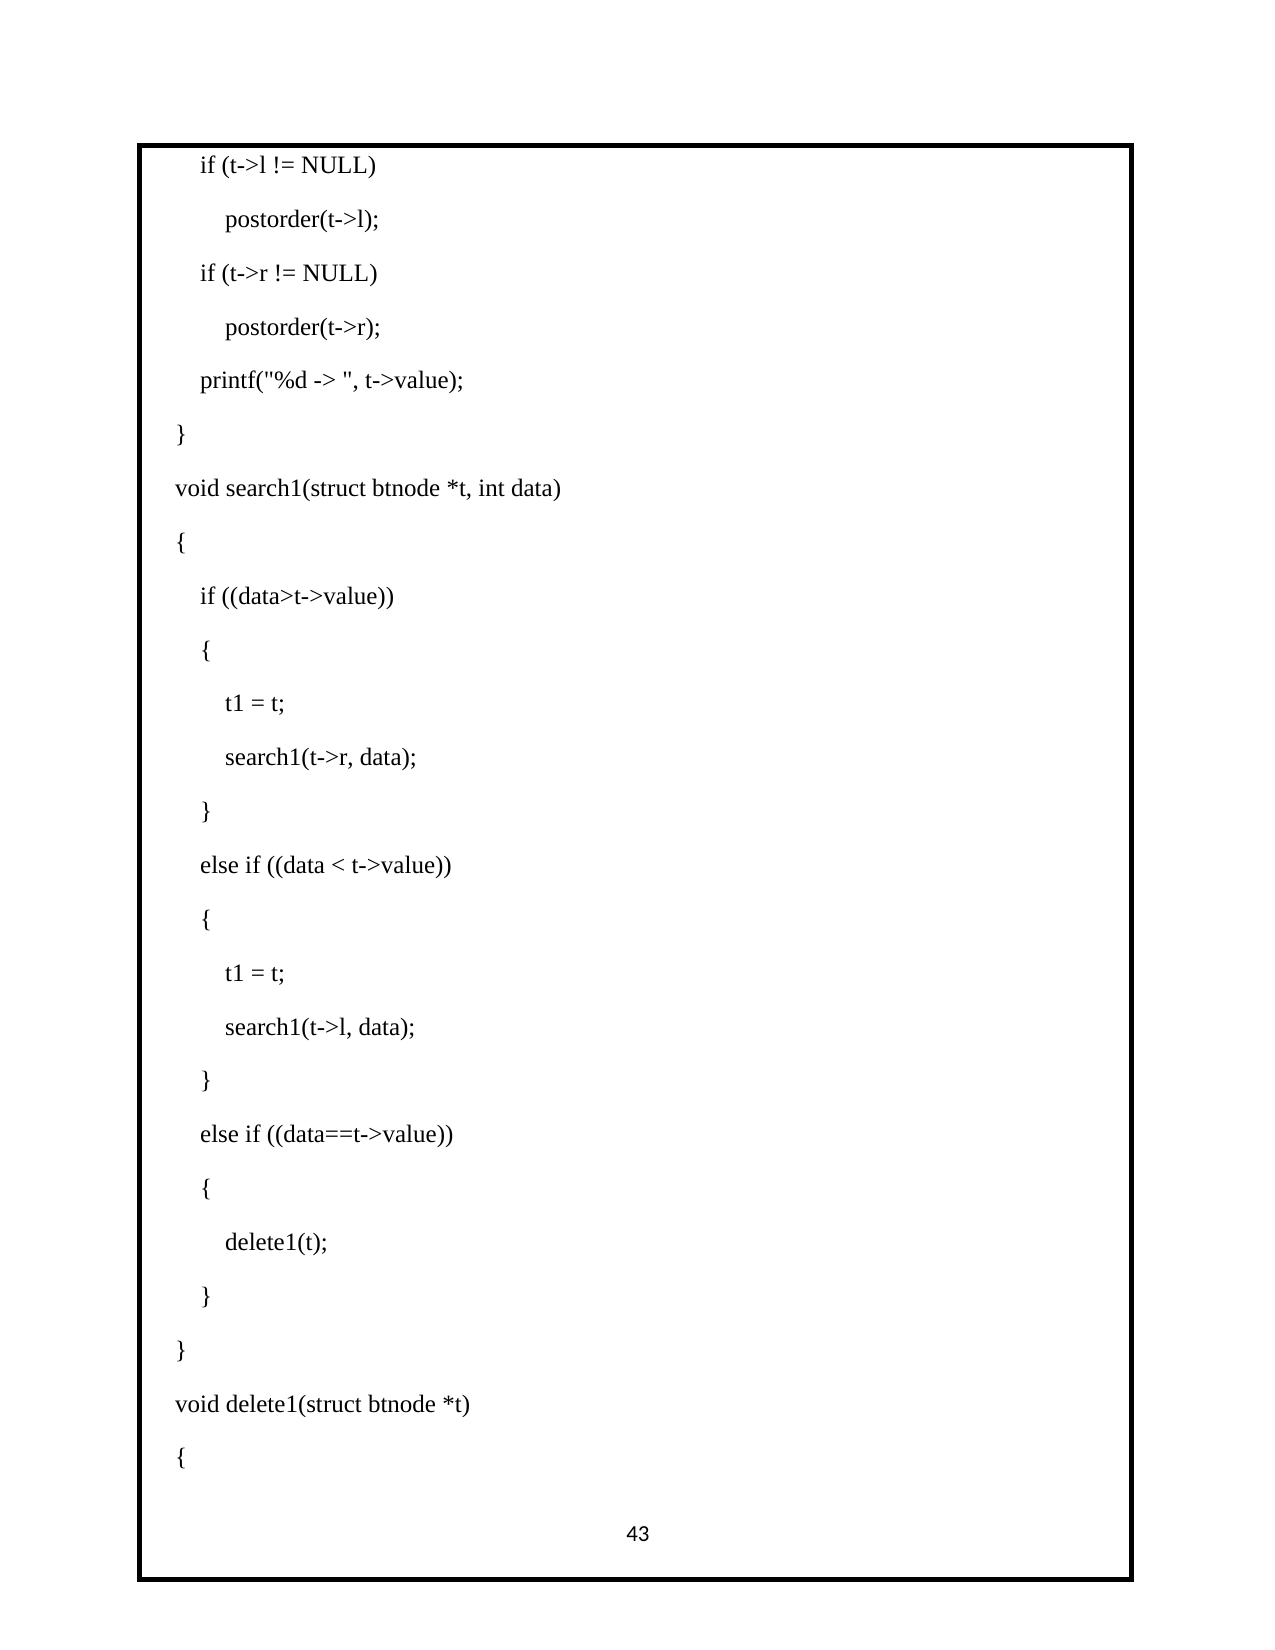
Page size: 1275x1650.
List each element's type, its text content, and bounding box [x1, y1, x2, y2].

text void delete1(struct btnode *t) [150, 1389, 1125, 1417]
text { [150, 527, 1125, 556]
text t1 = t; [150, 958, 1125, 987]
text if (t->r != NULL) [150, 258, 1125, 286]
text else if ((data < t->value)) [150, 850, 1125, 879]
text else if ((data==t->value)) [150, 1119, 1125, 1148]
text postorder(t->l); [150, 204, 1125, 233]
text delete1(t); [150, 1227, 1125, 1256]
text } [150, 1066, 1125, 1094]
text { [150, 1442, 1125, 1471]
text void search1(struct btnode *t, int data) [150, 473, 1125, 502]
text { [150, 904, 1125, 933]
text } [150, 1335, 1125, 1363]
text search1(t->r, data); [150, 742, 1125, 771]
text { [150, 635, 1125, 663]
text postorder(t->r); [150, 312, 1125, 340]
text } [150, 796, 1125, 825]
text if ((data>t->value)) [150, 581, 1125, 609]
text { [150, 1173, 1125, 1202]
text if (t->l != NULL) [150, 150, 1125, 179]
text printf("%d -> ", t->value); [150, 365, 1125, 394]
text } [150, 419, 1125, 448]
text search1(t->l, data); [150, 1012, 1125, 1040]
text t1 = t; [150, 688, 1125, 717]
text } [150, 1281, 1125, 1310]
